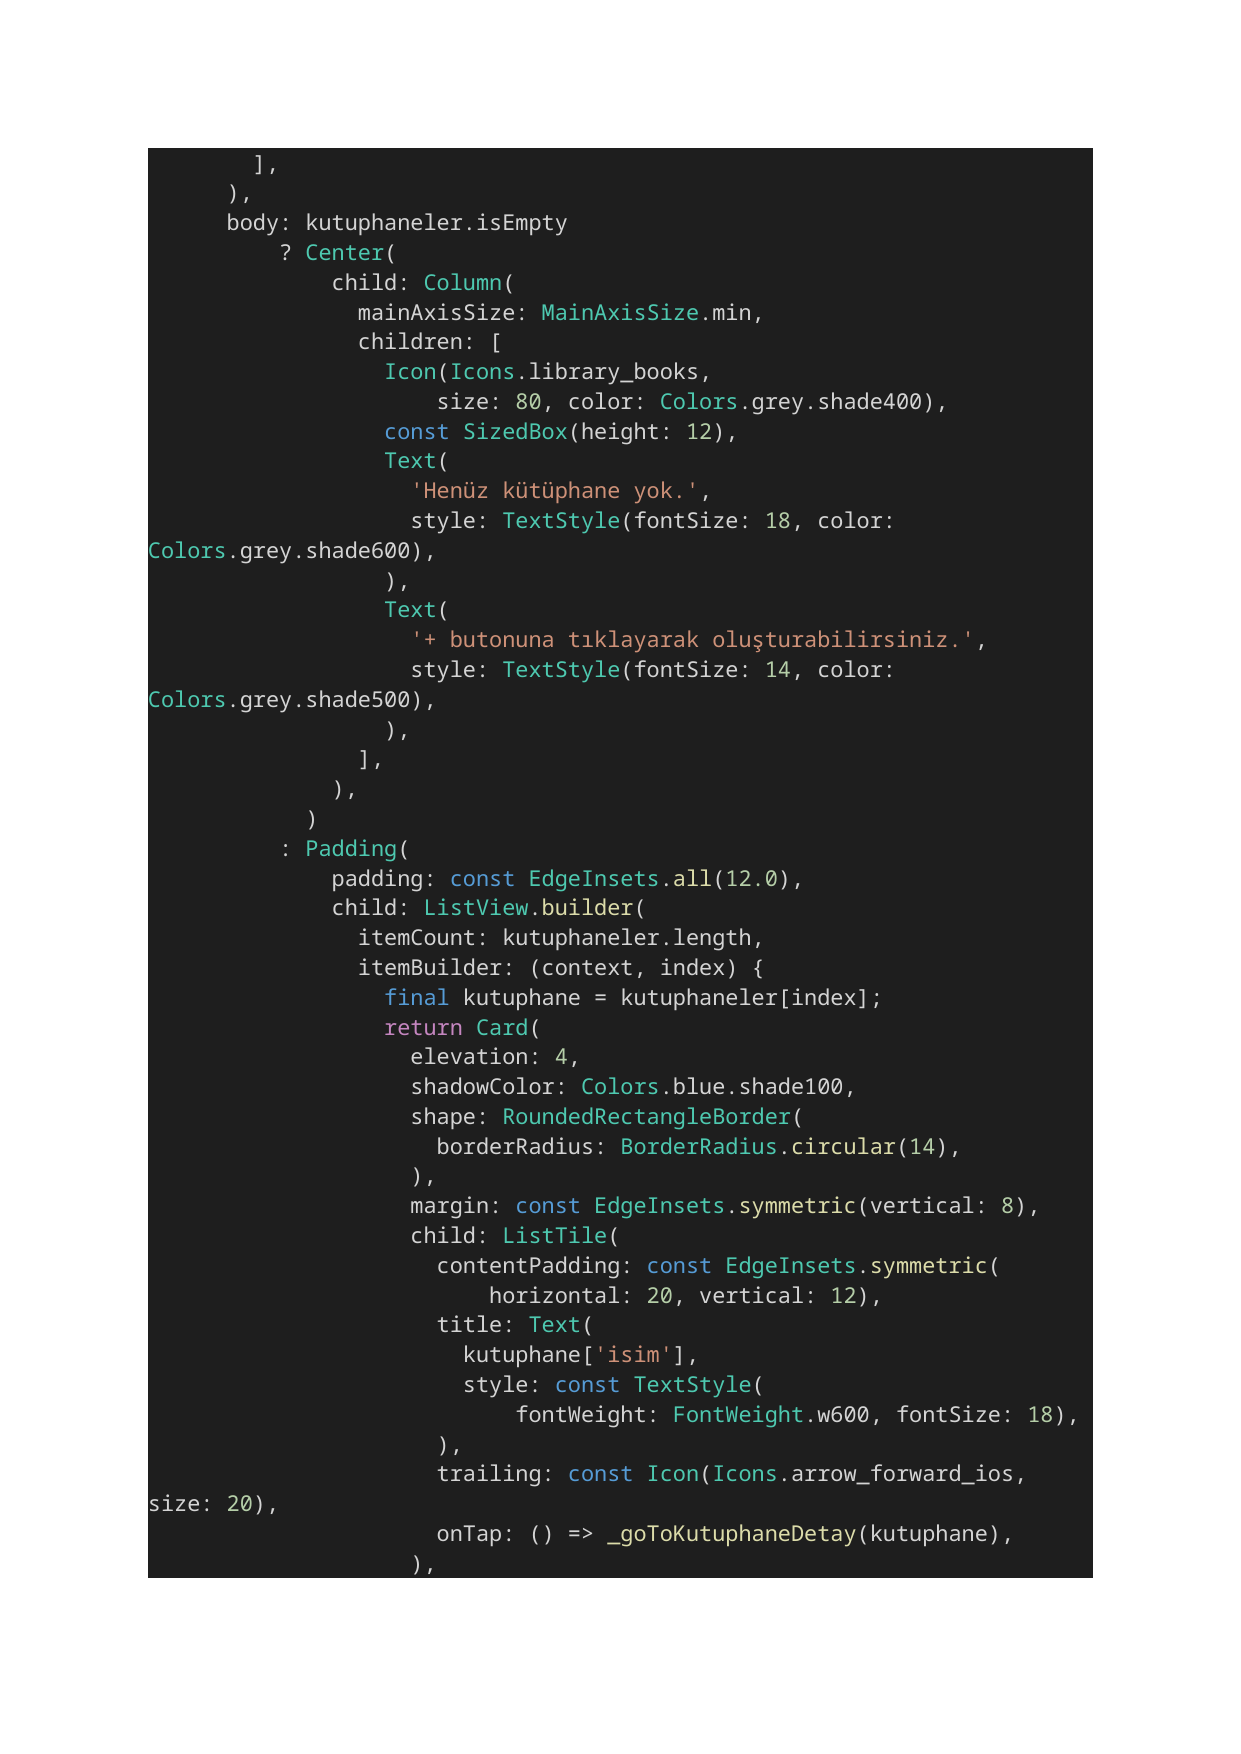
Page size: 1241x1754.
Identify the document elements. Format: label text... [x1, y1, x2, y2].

text kutuphane['isim'], [148, 1339, 1093, 1369]
text : Padding( [148, 833, 1093, 863]
text ), [148, 773, 1093, 803]
text Text( [148, 446, 1093, 475]
text child: ListTile( [148, 1220, 1093, 1250]
text horizontal: 20, vertical: 12), [148, 1280, 1093, 1309]
text elevation: 4, [148, 1041, 1093, 1071]
text style: TextStyle(fontSize: 14, color: Colors.grey.shade500), [148, 654, 1093, 714]
text '+ butonuna tıklayarak oluşturabilirsiniz.', [148, 624, 1093, 654]
text ), [148, 177, 1093, 207]
text trailing: const Icon(Icons.arrow_forward_ios, size: 20), [148, 1458, 1093, 1518]
text ), [148, 565, 1093, 594]
text margin: const EdgeInsets.symmetric(vertical: 8), [148, 1190, 1093, 1220]
text child: Column( [148, 267, 1093, 297]
text fontWeight: FontWeight.w600, fontSize: 18), [148, 1399, 1093, 1429]
text child: ListView.builder( [148, 892, 1093, 922]
text final kutuphane = kutuphaneler[index]; [148, 982, 1093, 1012]
text ), [148, 1548, 1093, 1578]
text onTap: () => _goToKutuphaneDetay(kutuphane), [148, 1518, 1093, 1548]
text contentPadding: const EdgeInsets.symmetric( [148, 1250, 1093, 1280]
text ), [148, 714, 1093, 743]
text Icon(Icons.library_books, [148, 356, 1093, 386]
text style: const TextStyle( [148, 1369, 1093, 1399]
text padding: const EdgeInsets.all(12.0), [148, 863, 1093, 892]
text itemCount: kutuphaneler.length, [148, 922, 1093, 952]
text return Card( [148, 1012, 1093, 1041]
text ), [148, 1429, 1093, 1458]
text children: [ [148, 326, 1093, 356]
text style: TextStyle(fontSize: 18, color: Colors.grey.shade600), [148, 505, 1093, 565]
text size: 80, color: Colors.grey.shade400), [148, 386, 1093, 416]
text ], [148, 743, 1093, 773]
text ), [148, 1161, 1093, 1190]
text ) [148, 803, 1093, 833]
text shadowColor: Colors.blue.shade100, [148, 1071, 1093, 1101]
text shape: RoundedRectangleBorder( [148, 1101, 1093, 1131]
text itemBuilder: (context, index) { [148, 952, 1093, 982]
text 'Henüz kütüphane yok.', [148, 475, 1093, 505]
text borderRadius: BorderRadius.circular(14), [148, 1131, 1093, 1161]
text ? Center( [148, 237, 1093, 267]
text title: Text( [148, 1309, 1093, 1339]
text ], [148, 148, 1093, 177]
text Text( [148, 594, 1093, 624]
text body: kutuphaneler.isEmpty [148, 207, 1093, 237]
text mainAxisSize: MainAxisSize.min, [148, 297, 1093, 326]
text const SizedBox(height: 12), [148, 416, 1093, 446]
